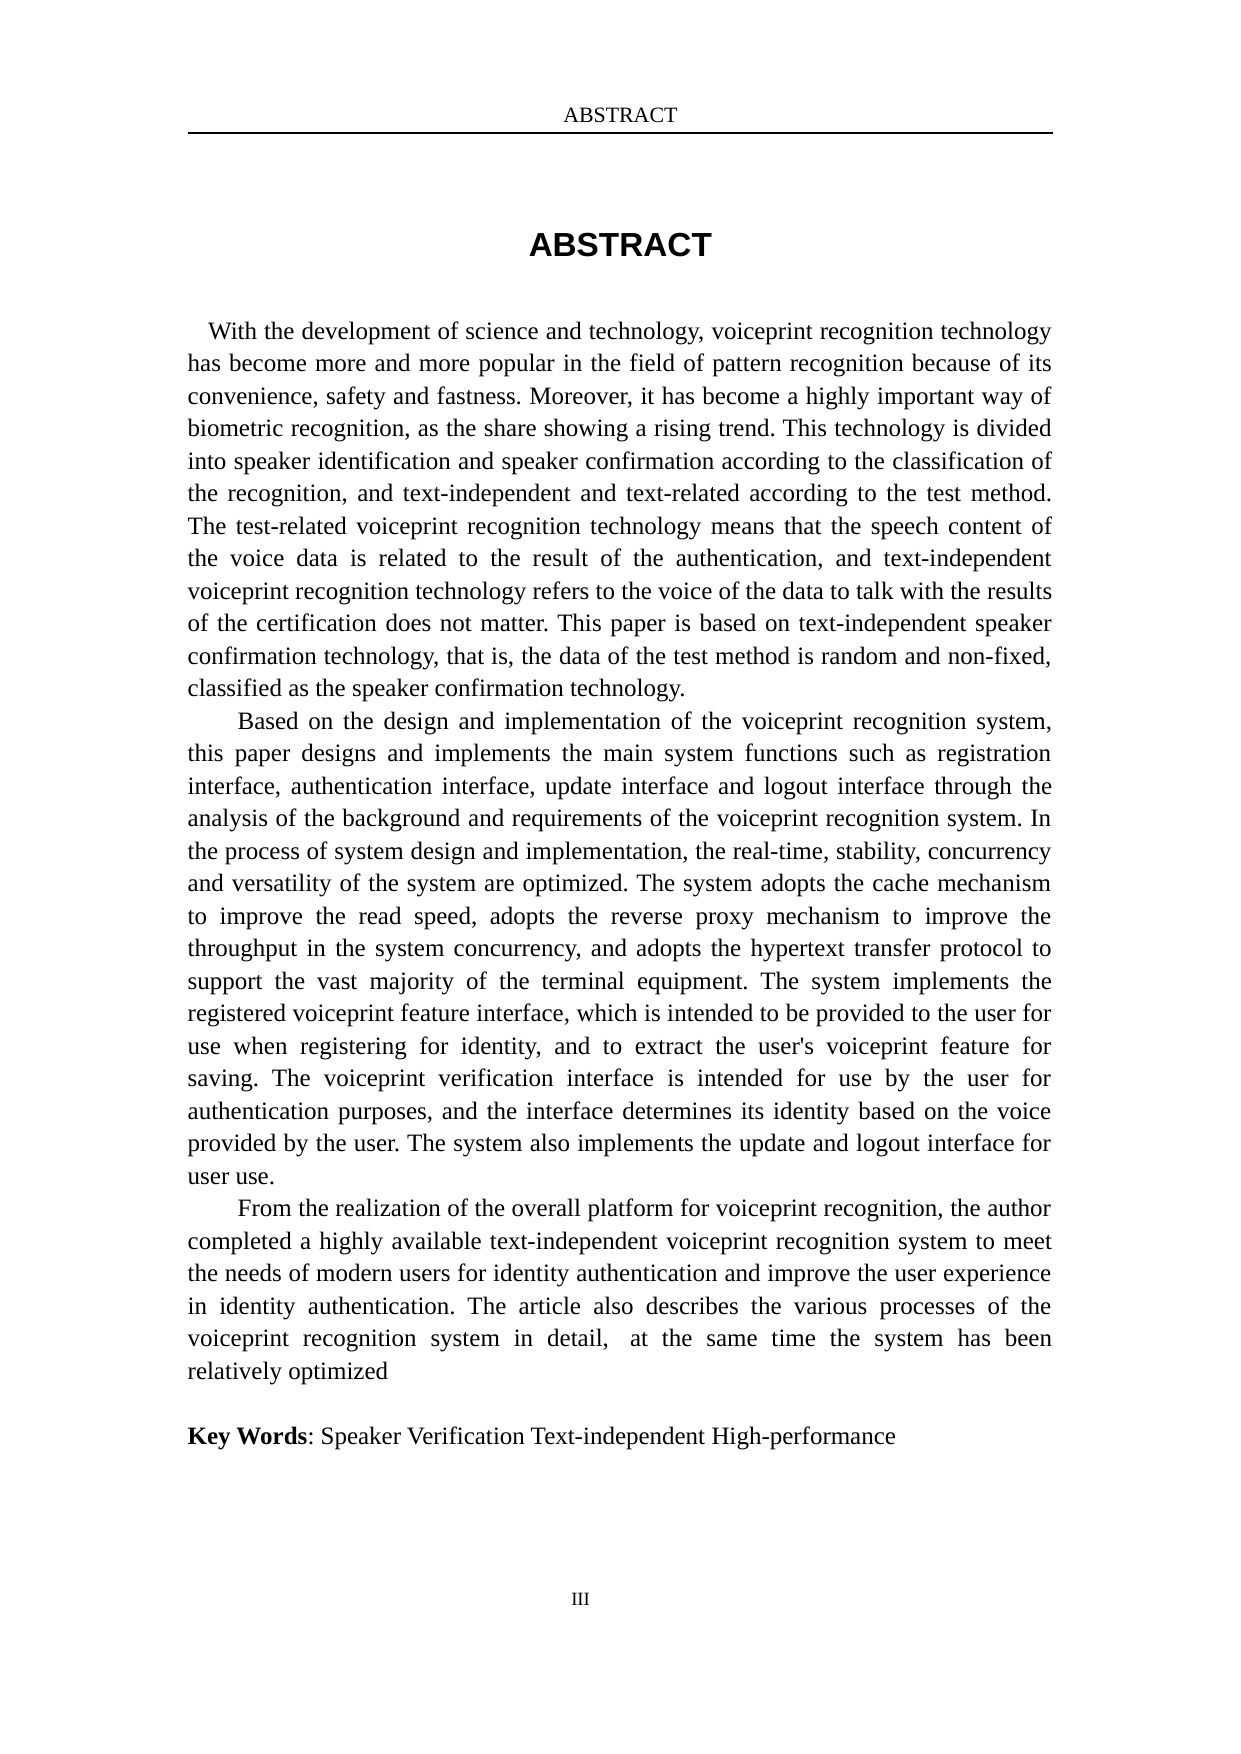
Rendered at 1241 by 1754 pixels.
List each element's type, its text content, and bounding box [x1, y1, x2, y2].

text Key Words: Speaker Verification Text-independent High-performance [187, 1419, 1053, 1452]
text With the development of science and technology, voiceprint recognition technology has become more and more popular in the field of pattern recognition because of its convenience, safety and fastness. Moreover, it has become a highly important way of biometric recognition, as the share showing a rising trend. This technology is divided into speaker identification and speaker confirmation according to the classification of the recognition, and text-independent and text-related according to the test method. The test-related voiceprint recognition technology means that the speech content of the voice data is related to the result of the authentication, and text-independent voiceprint recognition technology refers to the voice of the data to talk with the results of the certification does not matter. This paper is based on text-independent speaker confirmation technology, that is, the data of the test method is random and non-fixed, classified as the speaker confirmation technology. [187, 314, 1053, 704]
text From the realization of the overall platform for voiceprint recognition, the author completed a highly available text-independent voiceprint recognition system to meet the needs of modern users for identity authentication and improve the user experience in identity authentication. The article also describes the various processes of the voiceprint recognition system in detail, at the same time the system has been relatively optimized [187, 1192, 1053, 1387]
subtitle ABSTRACT [187, 212, 1053, 277]
text Based on the design and implementation of the voiceprint recognition system, this paper designs and implements the main system functions such as registration interface, authentication interface, update interface and logout interface through the analysis of the background and requirements of the voiceprint recognition system. In the process of system design and implementation, the real-time, stability, concurrency and versatility of the system are optimized. The system adopts the cache mechanism to improve the read speed, adopts the reverse proxy mechanism to improve the throughput in the system concurrency, and adopts the hypertext transfer protocol to support the vast majority of the terminal equipment. The system implements the registered voiceprint feature interface, which is intended to be provided to the user for use when registering for identity, and to extract the user's voiceprint feature for saving. The voiceprint verification interface is intended for use by the user for authentication purposes, and the interface determines its identity based on the voice provided by the user. The system also implements the update and logout interface for user use. [187, 704, 1053, 1192]
